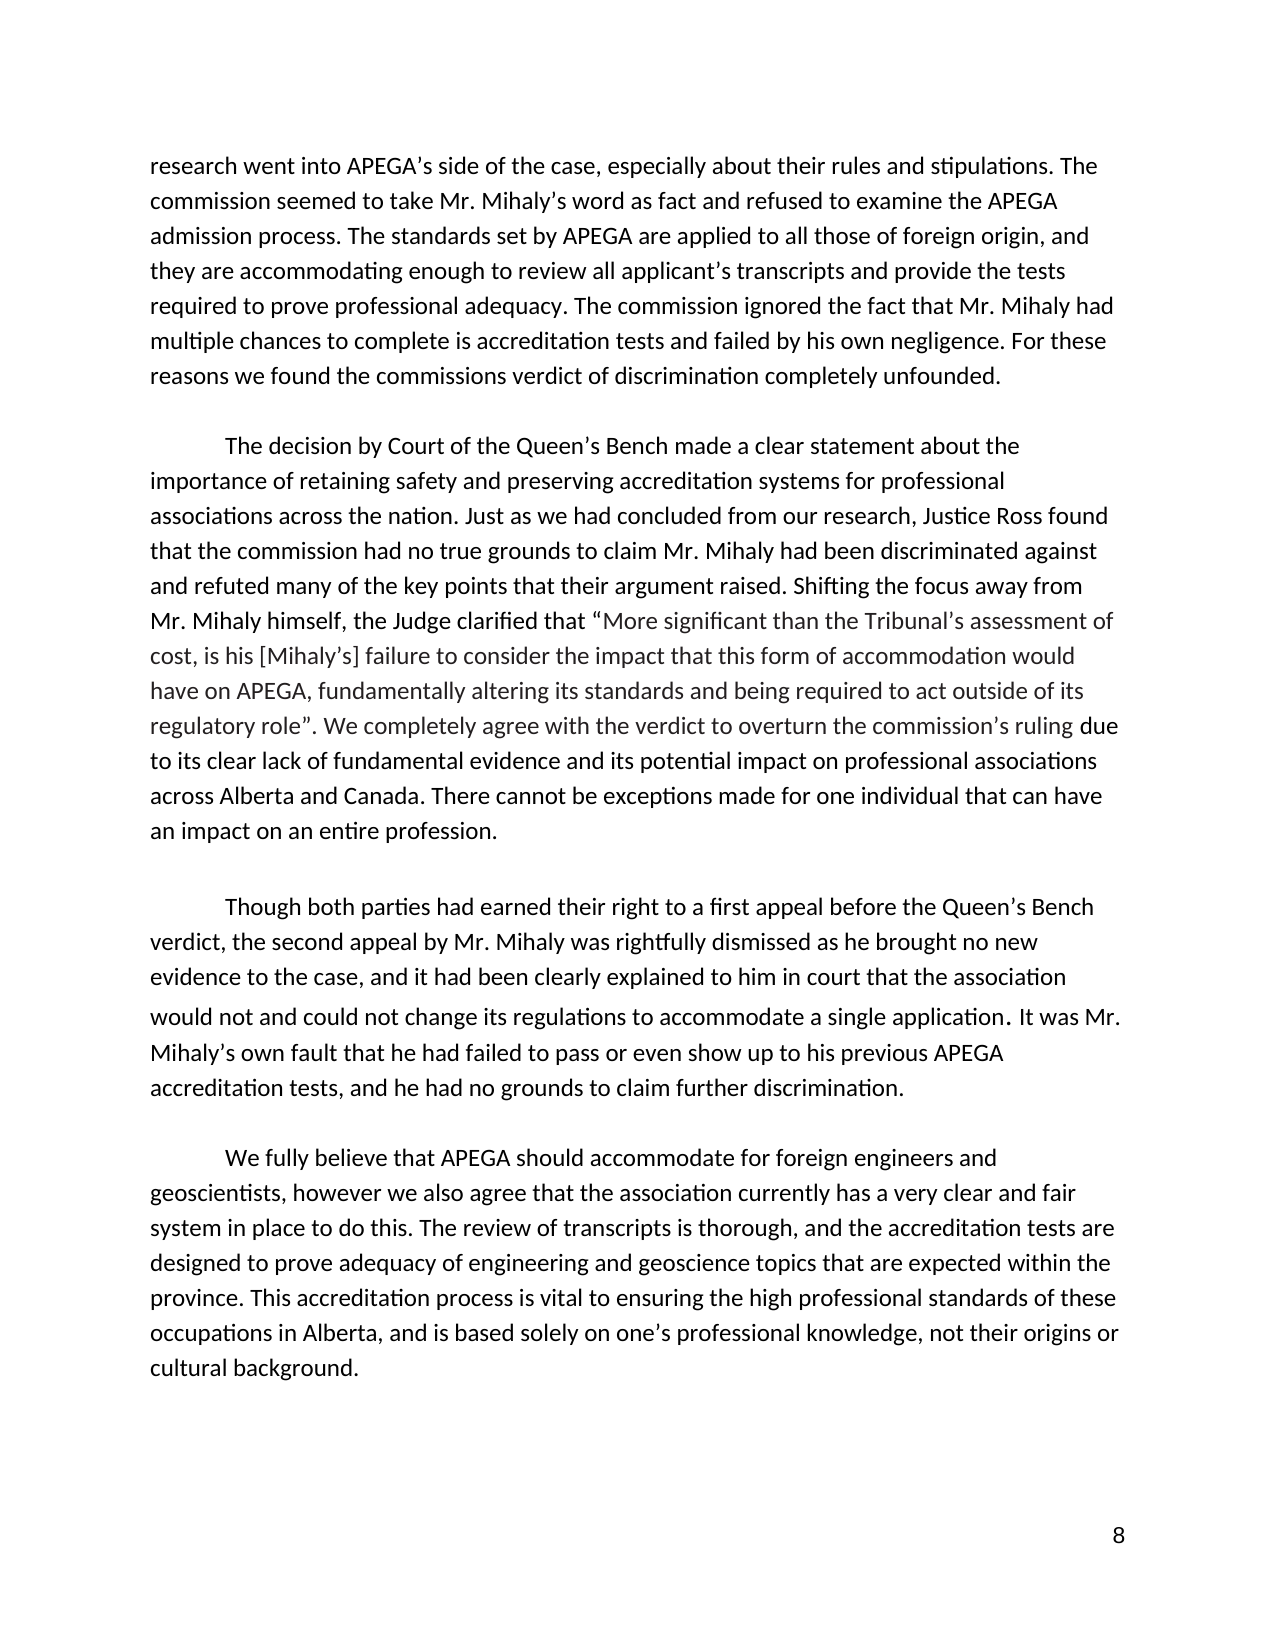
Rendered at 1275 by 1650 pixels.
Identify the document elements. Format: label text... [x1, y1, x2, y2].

text Though both parties had earned their right to a first appeal before the Queen’s Bench verdict, the second appeal by Mr. Mihaly was rightfully dismissed as he brought no new evidence to the case, and it had been clearly explained to him in court that the association would not and could not change its regulations to accommodate a single application. It was Mr. Mihaly’s own fault that he had failed to pass or even show up to his previous APEGA accreditation tests, and he had no grounds to claim further discrimination. [150, 891, 1125, 1102]
text We fully believe that APEGA should accommodate for foreign engineers and geoscientists, however we also agree that the association currently has a very clear and fair system in place to do this. The review of transcripts is thorough, and the accreditation tests are designed to prove adequacy of engineering and geoscience topics that are expected within the province. This accreditation process is vital to ensuring the high professional standards of these occupations in Alberta, and is based solely on one’s professional knowledge, not their origins or cultural background. [150, 1142, 1125, 1382]
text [150, 150, 1125, 391]
text The decision by Court of the Queen’s Bench made a clear statement about the importance of retaining safety and preserving accreditation systems for professional associations across the nation. Just as we had concluded from our research, Justice Ross found that the commission had no true grounds to claim Mr. Mihaly had been discriminated against and refuted many of the key points that their argument raised. Shifting the focus away from Mr. Mihaly himself, the Judge clarified that “More significant than the Tribunal’s assessment of cost, is his [Mihaly’s] failure to consider the impact that this form of accommodation would have on APEGA, fundamentally altering its standards and being required to act outside of its regulatory role”. We completely agree with the verdict to overturn the commission’s ruling due to its clear lack of fundamental evidence and its potential impact on professional associations across Alberta and Canada. There cannot be exceptions made for one individual that can have an impact on an entire profession. [150, 430, 1125, 846]
